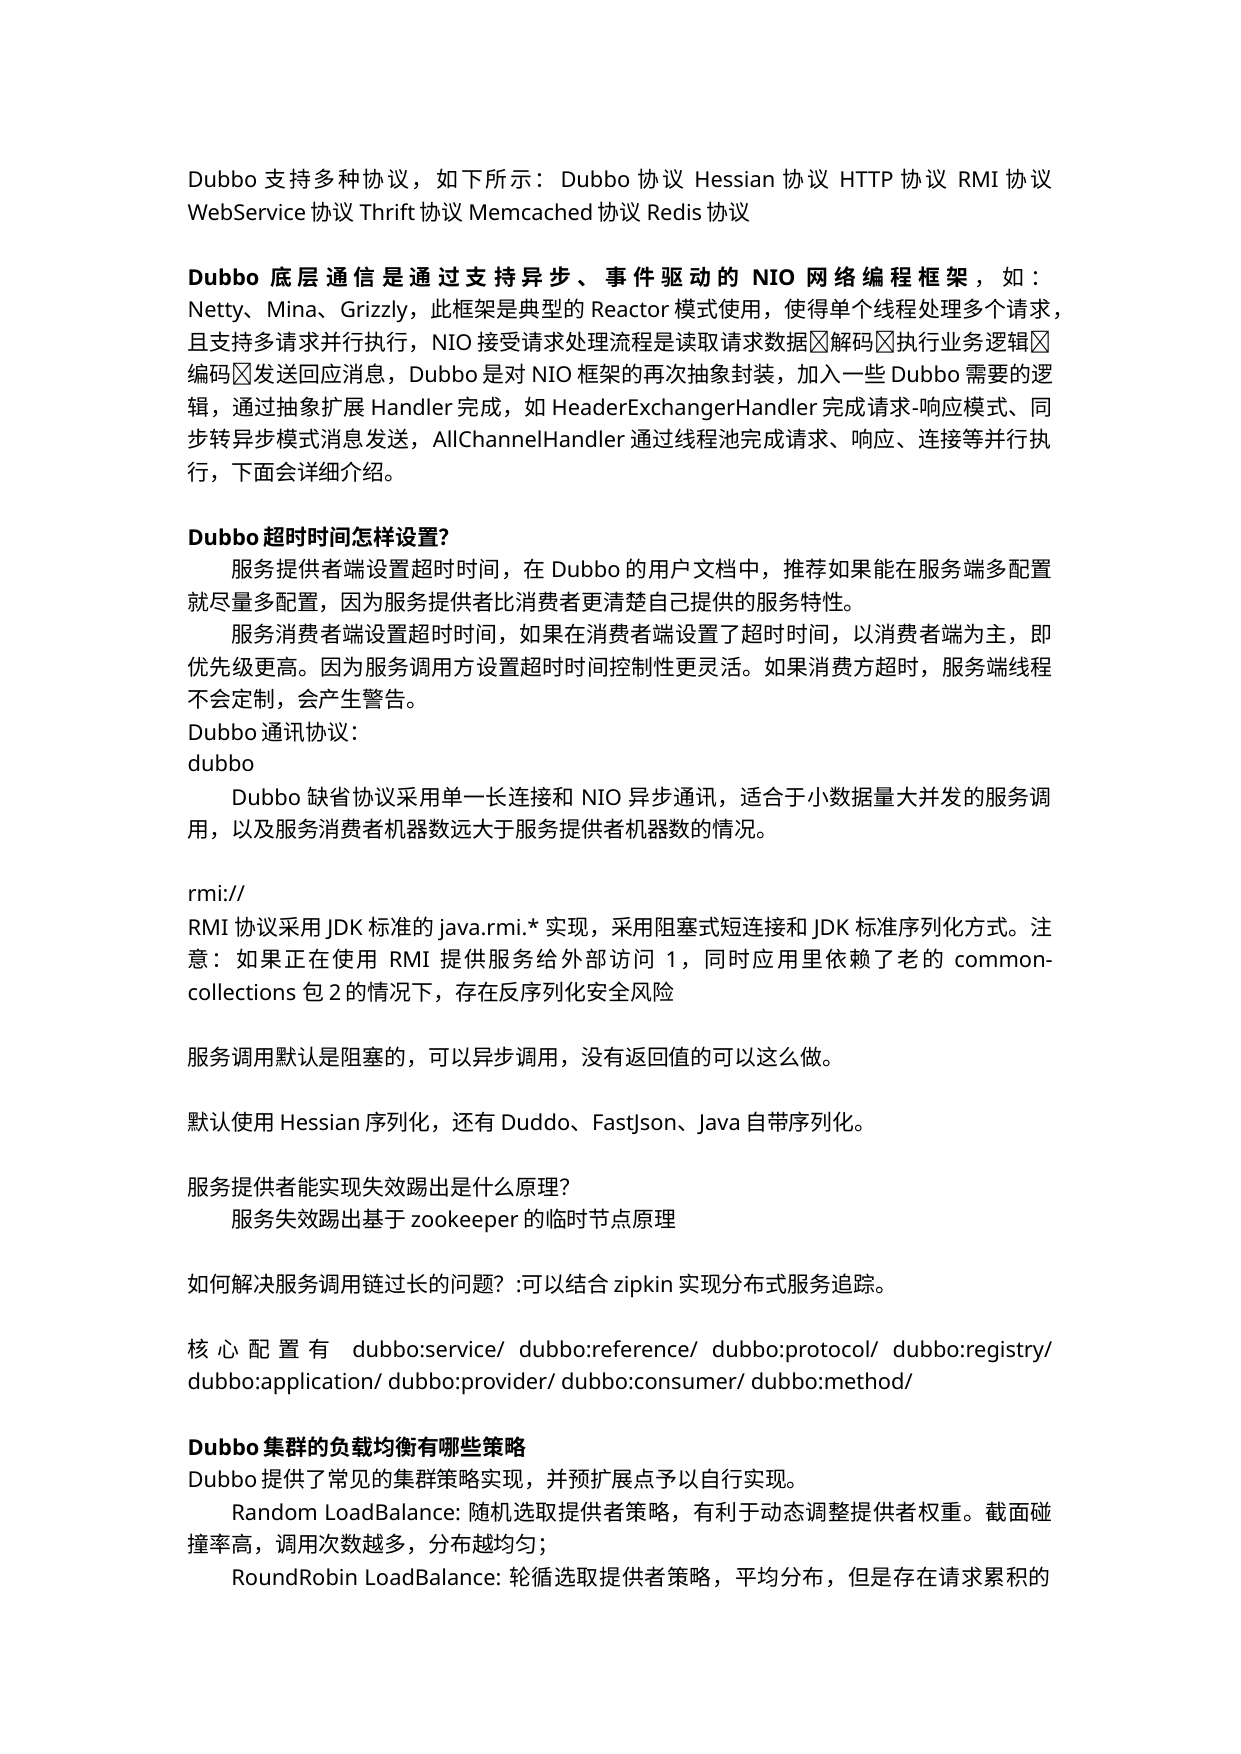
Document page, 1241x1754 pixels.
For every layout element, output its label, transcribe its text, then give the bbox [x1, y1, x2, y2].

text rmi:// [187, 877, 1053, 909]
text 如何解决服务调用链过长的问题？:可以结合zipkin实现分布式服务追踪。 [187, 1267, 1053, 1299]
text RoundRobin LoadBalance: 轮循选取提供者策略，平均分布，但是存在请求累积的问题； [187, 1559, 1053, 1592]
text RMI 协议采用 JDK 标准的 java.rmi.* 实现，采用阻塞式短连接和 JDK 标准序列化方式。注意：如果正在使用 RMI 提供服务给外部访问 1，同时应用里依赖了老的 common-collections 包 2的情况下，存在反序列化安全风险 [187, 909, 1053, 1007]
text 默认使用Hessian序列化，还有Duddo、FastJson、Java自带序列化。 [187, 1104, 1053, 1137]
text Dubbo支持多种协议，如下所示：Dubbo协议 Hessian协议 HTTP协议 RMI协议 WebService协议 Thrift协议 Memcached协议 Redis协议 [187, 162, 1053, 227]
text Dubbo集群的负载均衡有哪些策略 [187, 1429, 1053, 1462]
text 服务提供者端设置超时时间，在Dubbo的用户文档中，推荐如果能在服务端多配置就尽量多配置，因为服务提供者比消费者更清楚自己提供的服务特性。 [187, 552, 1053, 617]
text Dubbo 缺省协议采用单一长连接和 NIO 异步通讯，适合于小数据量大并发的服务调用，以及服务消费者机器数远大于服务提供者机器数的情况。 [187, 779, 1053, 844]
text dubbo [187, 747, 1053, 779]
text Dubbo底层通信是通过支持异步、事件驱动的NIO网络编程框架，如：Netty、Mina、Grizzly，此框架是典型的Reactor模式使用，使得单个线程处理多个请求，且支持多请求并行执行，NIO接受请求处理流程是读取请求数据解码执行业务逻辑编码发送回应消息，Dubbo是对NIO框架的再次抽象封装，加入一些Dubbo需要的逻辑，通过抽象扩展Handler完成，如HeaderExchangerHandler完成请求-响应模式、同步转异步模式消息发送，AllChannelHandler通过线程池完成请求、响应、连接等并行执行，下面会详细介绍。 [187, 259, 1053, 487]
text Dubbo提供了常见的集群策略实现，并预扩展点予以自行实现。 [187, 1462, 1053, 1494]
text Dubbo超时时间怎样设置？ [187, 519, 1053, 552]
text 服务提供者能实现失效踢出是什么原理？ [187, 1169, 1053, 1202]
text 服务消费者端设置超时时间，如果在消费者端设置了超时时间，以消费者端为主，即优先级更高。因为服务调用方设置超时时间控制性更灵活。如果消费方超时，服务端线程不会定制，会产生警告。 [187, 617, 1053, 714]
text 服务失效踢出基于zookeeper的临时节点原理 [187, 1202, 1053, 1234]
text Dubbo通讯协议： [187, 714, 1053, 747]
text 核心配置有 dubbo:service/ dubbo:reference/ dubbo:protocol/ dubbo:registry/ dubbo:application/ dubbo:provider/ dubbo:consumer/ dubbo:method/ [187, 1332, 1053, 1397]
text 服务调用默认是阻塞的，可以异步调用，没有返回值的可以这么做。 [187, 1039, 1053, 1072]
text Random LoadBalance: 随机选取提供者策略，有利于动态调整提供者权重。截面碰撞率高，调用次数越多，分布越均匀； [187, 1494, 1053, 1559]
